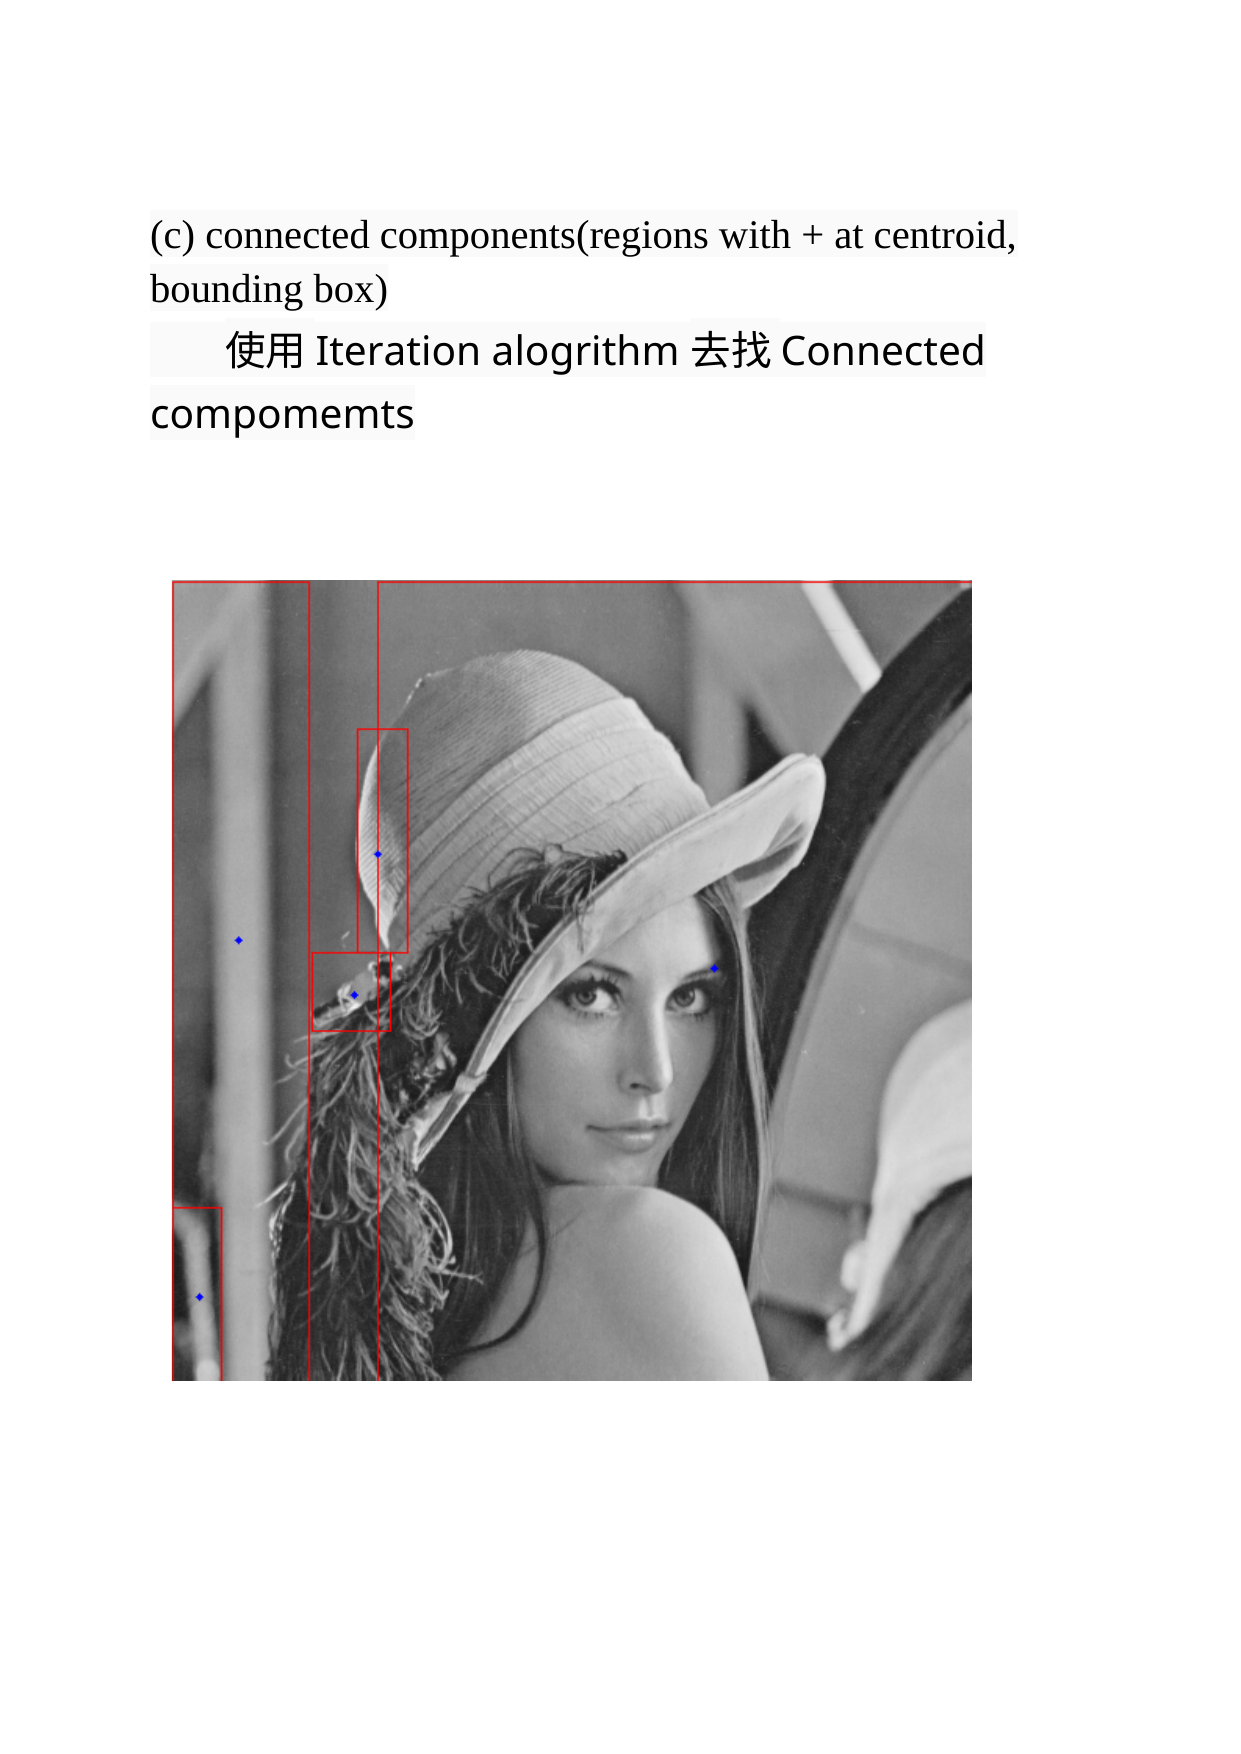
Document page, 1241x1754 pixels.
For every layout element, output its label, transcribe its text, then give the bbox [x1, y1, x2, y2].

picture [171, 580, 972, 1381]
text 使用 Iteration alogrithm 去找 Connected compomemts [150, 318, 1090, 440]
text (c) connected components(regions with + at centroid, bounding box) [150, 210, 1090, 311]
